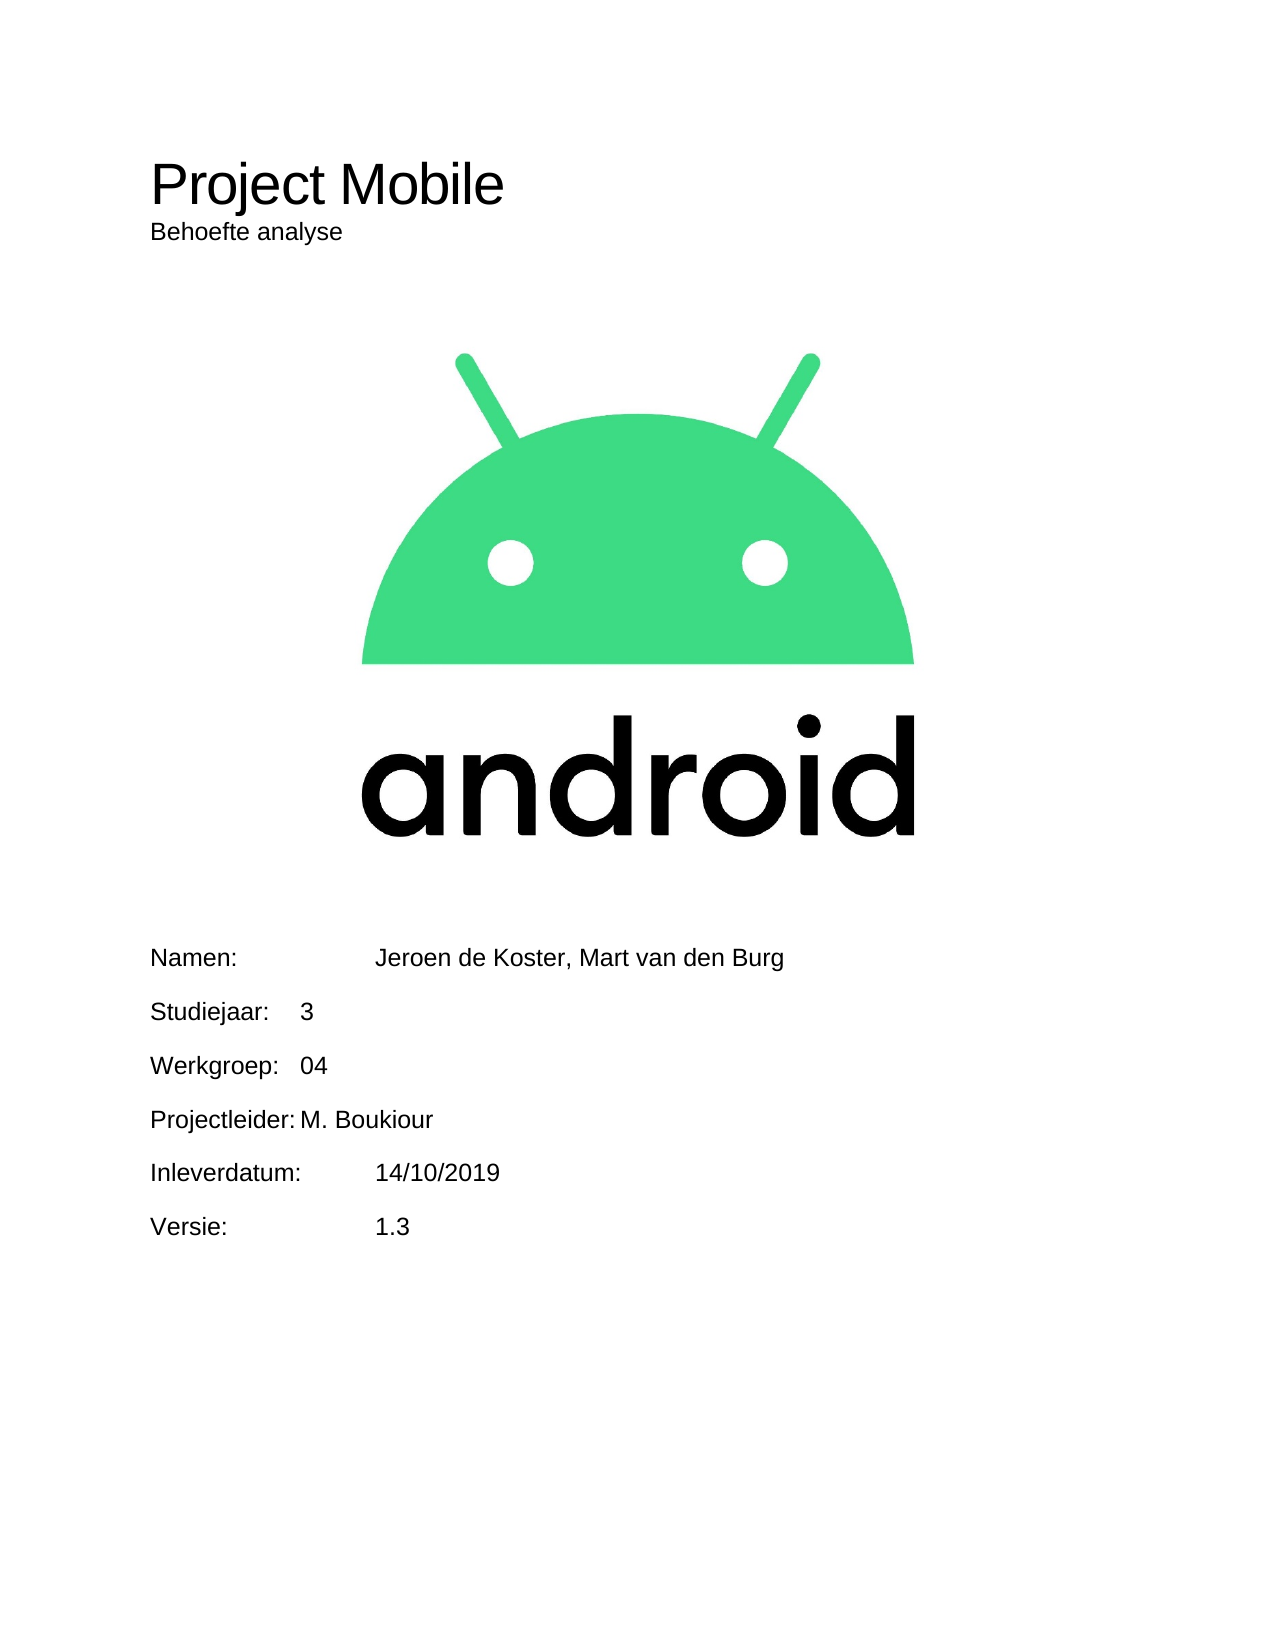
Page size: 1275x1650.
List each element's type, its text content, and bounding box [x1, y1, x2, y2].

picture [278, 271, 997, 918]
text Versie: 1.3 [150, 1212, 1125, 1241]
text Inleverdatum: 14/10/2019 [150, 1158, 1125, 1187]
text Studiejaar: 3 [150, 997, 1125, 1026]
text Projectleider: M. Boukiour [150, 1104, 1125, 1133]
text Behoefte analyse [150, 217, 1125, 246]
text Werkgroep: 04 [150, 1051, 1125, 1079]
text Namen: Jeroen de Koster, Mart van den Burg [150, 943, 1125, 972]
title Project Mobile [150, 150, 1125, 217]
